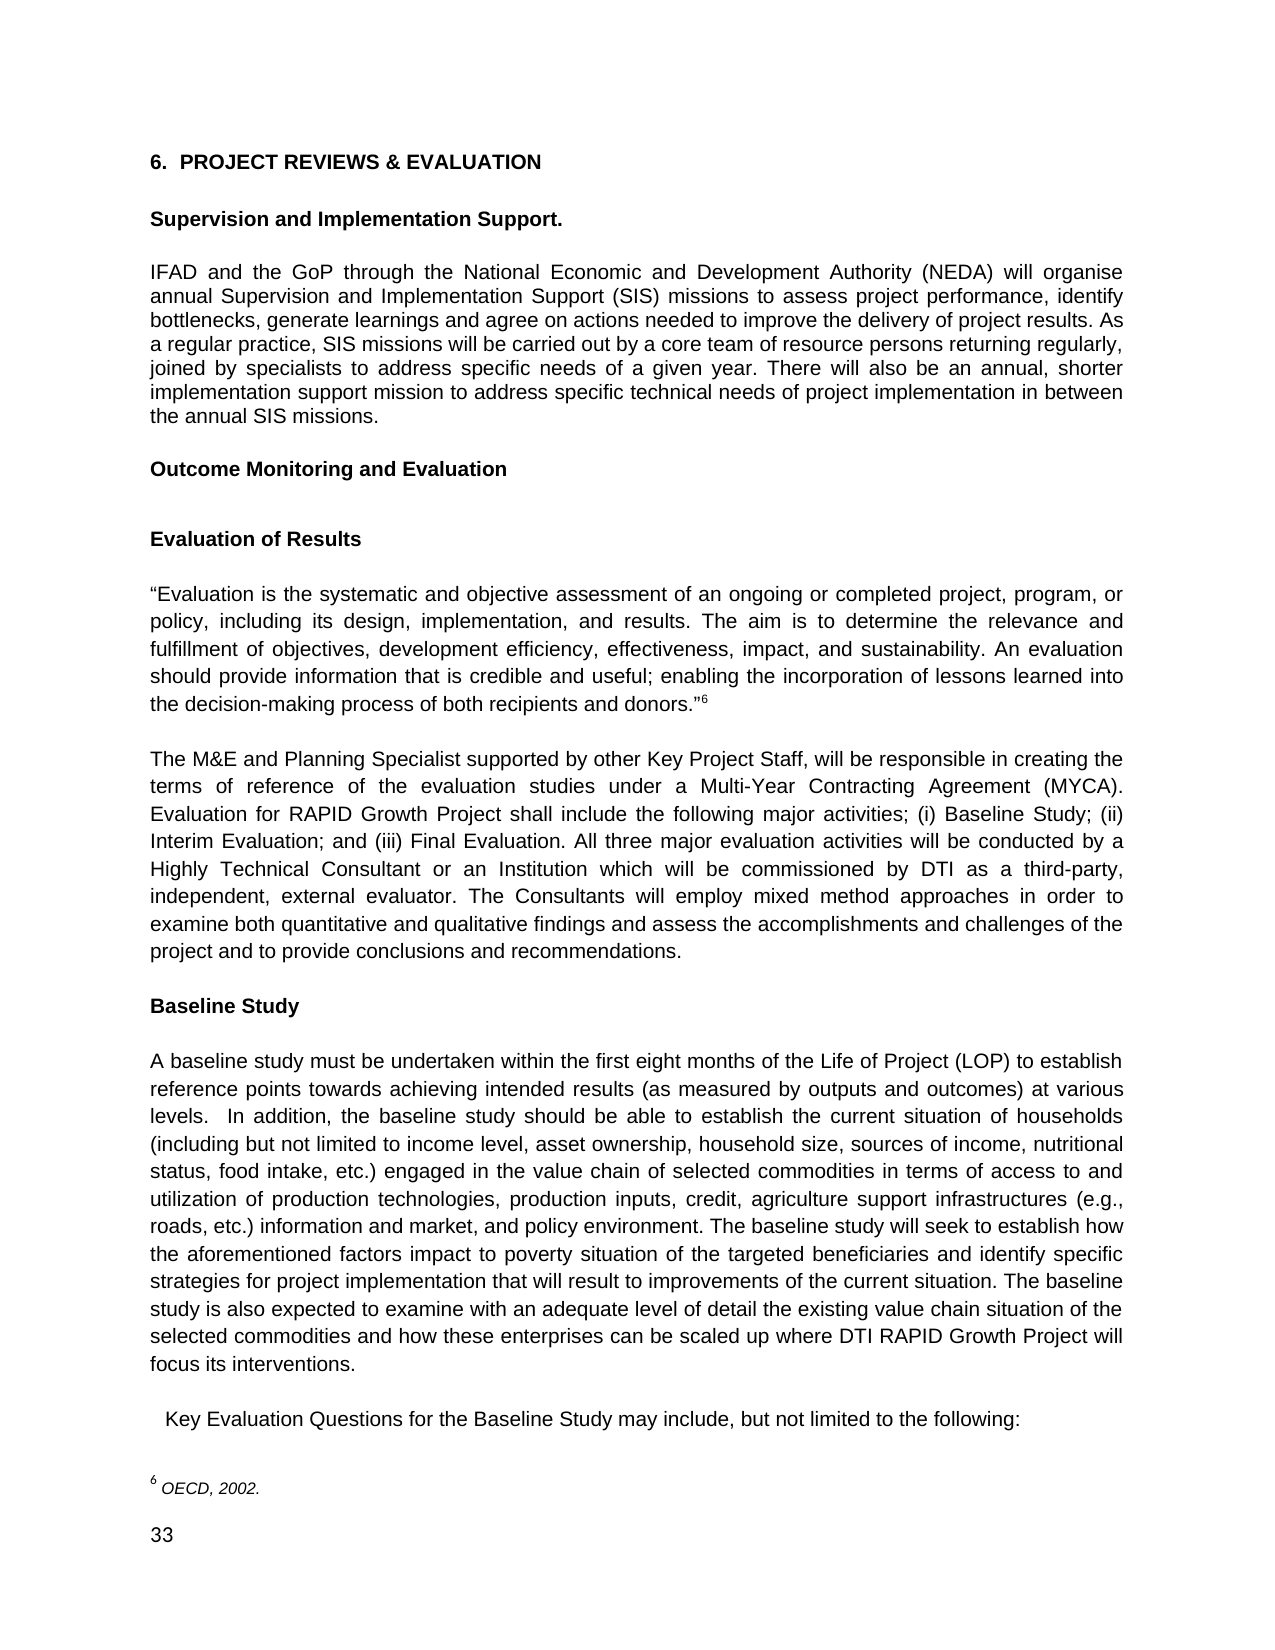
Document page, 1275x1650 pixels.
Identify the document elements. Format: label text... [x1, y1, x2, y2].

text Baseline Study [150, 994, 1125, 1018]
text Evaluation of Results [150, 527, 1125, 551]
text A baseline study must be undertaken within the first eight months of the Life of Project (LOP) to establish reference points towards achieving intended results (as measured by outputs and outcomes) at various levels. In addition, the baseline study should be able to establish the current situation of households (including but not limited to income level, asset ownership, household size, sources of income, nutritional status, food intake, etc.) engaged in the value chain of selected commodities in terms of access to and utilization of production technologies, production inputs, credit, agriculture support infrastructures (e.g., roads, etc.) information and market, and policy environment. The baseline study will seek to establish how the aforementioned factors impact to poverty situation of the targeted beneficiaries and identify specific strategies for project implementation that will result to improvements of the current situation. The baseline study is also expected to examine with an adequate level of detail the existing value chain situation of the selected commodities and how these enterprises can be scaled up where DTI RAPID Growth Project will focus its interventions. [150, 1049, 1125, 1376]
list PROJECT REVIEWS & EVALUATION [150, 150, 1125, 174]
text Supervision and Implementation Support. [150, 207, 1125, 231]
text “Evaluation is the systematic and objective assessment of an ongoing or completed project, program, or policy, including its design, implementation, and results. The aim is to determine the relevance and fulfillment of objectives, development efficiency, effectiveness, impact, and sustainability. An evaluation should provide information that is credible and useful; enabling the incorporation of lessons learned into the decision-making process of both recipients and donors.” [150, 582, 1125, 716]
subtitle Outcome Monitoring and Evaluation [150, 457, 1125, 481]
text The M&E and Planning Specialist supported by other Key Project Staff, will be responsible in creating the terms of reference of the evaluation studies under a Multi-Year Contracting Agreement (MYCA). Evaluation for RAPID Growth Project shall include the following major activities; (i) Baseline Study; (ii) Interim Evaluation; and (iii) Final Evaluation. All three major evaluation activities will be conducted by a Highly Technical Consultant or an Institution which will be commissioned by DTI as a third-party, independent, external evaluator. The Consultants will employ mixed method approaches in order to examine both quantitative and qualitative findings and assess the accomplishments and challenges of the project and to provide conclusions and recommendations. [150, 747, 1125, 963]
text IFAD and the GoP through the National Economic and Development Authority (NEDA) will organise annual Supervision and Implementation Support (SIS) missions to assess project performance, identify bottlenecks, generate learnings and agree on actions needed to improve the delivery of project results. As a regular practice, SIS missions will be carried out by a core team of resource persons returning regularly, joined by specialists to address specific needs of a given year. There will also be an annual, shorter implementation support mission to address specific technical needs of project implementation in between the annual SIS missions. [150, 260, 1125, 427]
text Key Evaluation Questions for the Baseline Study may include, but not limited to the following: [165, 1407, 1125, 1431]
